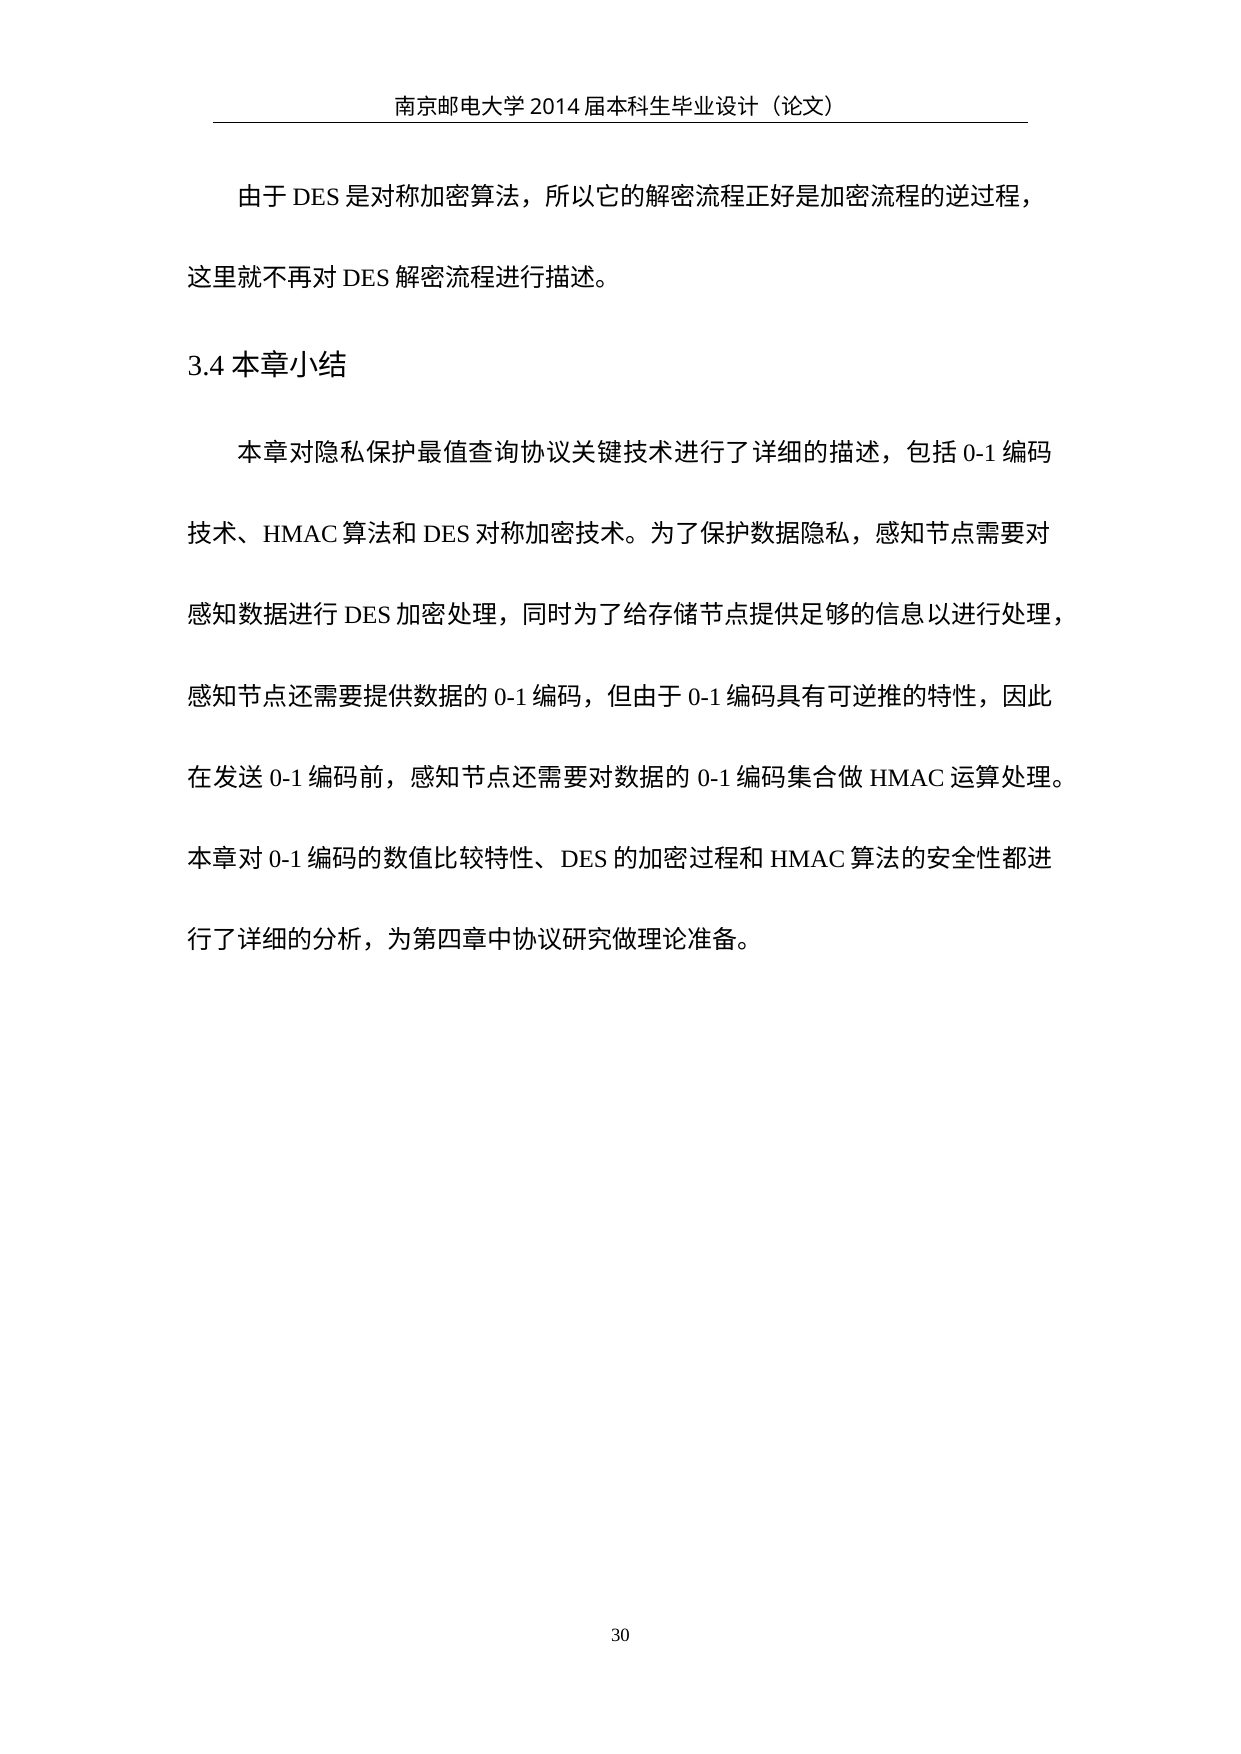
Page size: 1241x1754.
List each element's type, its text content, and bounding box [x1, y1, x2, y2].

text 本章对隐私保护最值查询协议关键技术进行了详细的描述，包括0-1编码技术、HMAC算法和DES对称加密技术。为了保护数据隐私，感知节点需要对感知数据进行DES加密处理，同时为了给存储节点提供足够的信息以进行处理，感知节点还需要提供数据的0-1编码，但由于0-1编码具有可逆推的特性，因此在发送0-1编码前，感知节点还需要对数据的0-1编码集合做HMAC运算处理。本章对0-1编码的数值比较特性、DES的加密过程和HMAC算法的安全性都进行了详细的分析，为第四章中协议研究做理论准备。 [187, 418, 1053, 970]
subtitle 3.4 本章小结 [187, 330, 1053, 395]
text 由于DES是对称加密算法，所以它的解密流程正好是加密流程的逆过程，这里就不再对DES解密流程进行描述。 [187, 162, 1053, 308]
